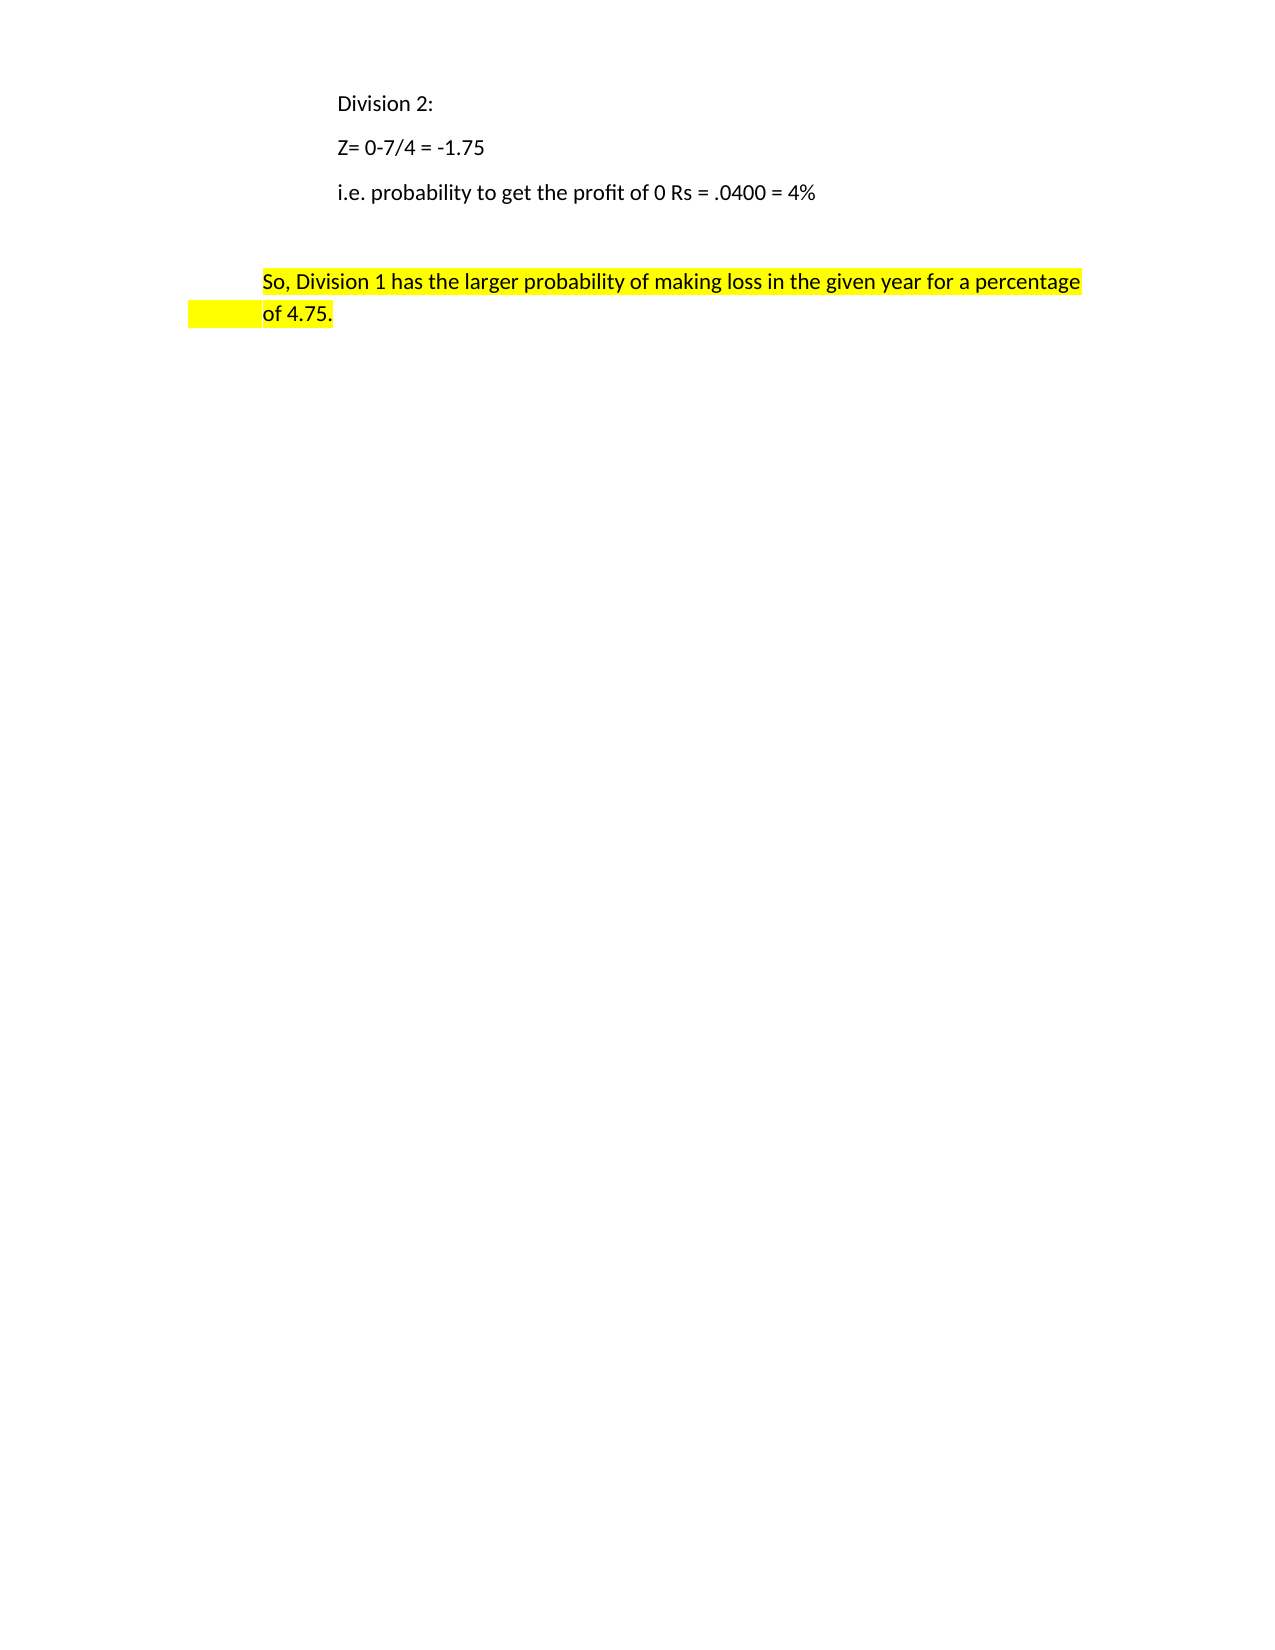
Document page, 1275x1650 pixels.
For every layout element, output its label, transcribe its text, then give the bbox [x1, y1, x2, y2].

text Division 2: [187, 89, 1087, 117]
text Z= 0-7/4 = -1.75 [187, 133, 1087, 161]
text i.e. probability to get the profit of 0 Rs = .0400 = 4% [187, 178, 1087, 206]
text So, Division 1 has the larger probability of making loss in the given year for a percentage of 4.75. [187, 267, 1087, 328]
